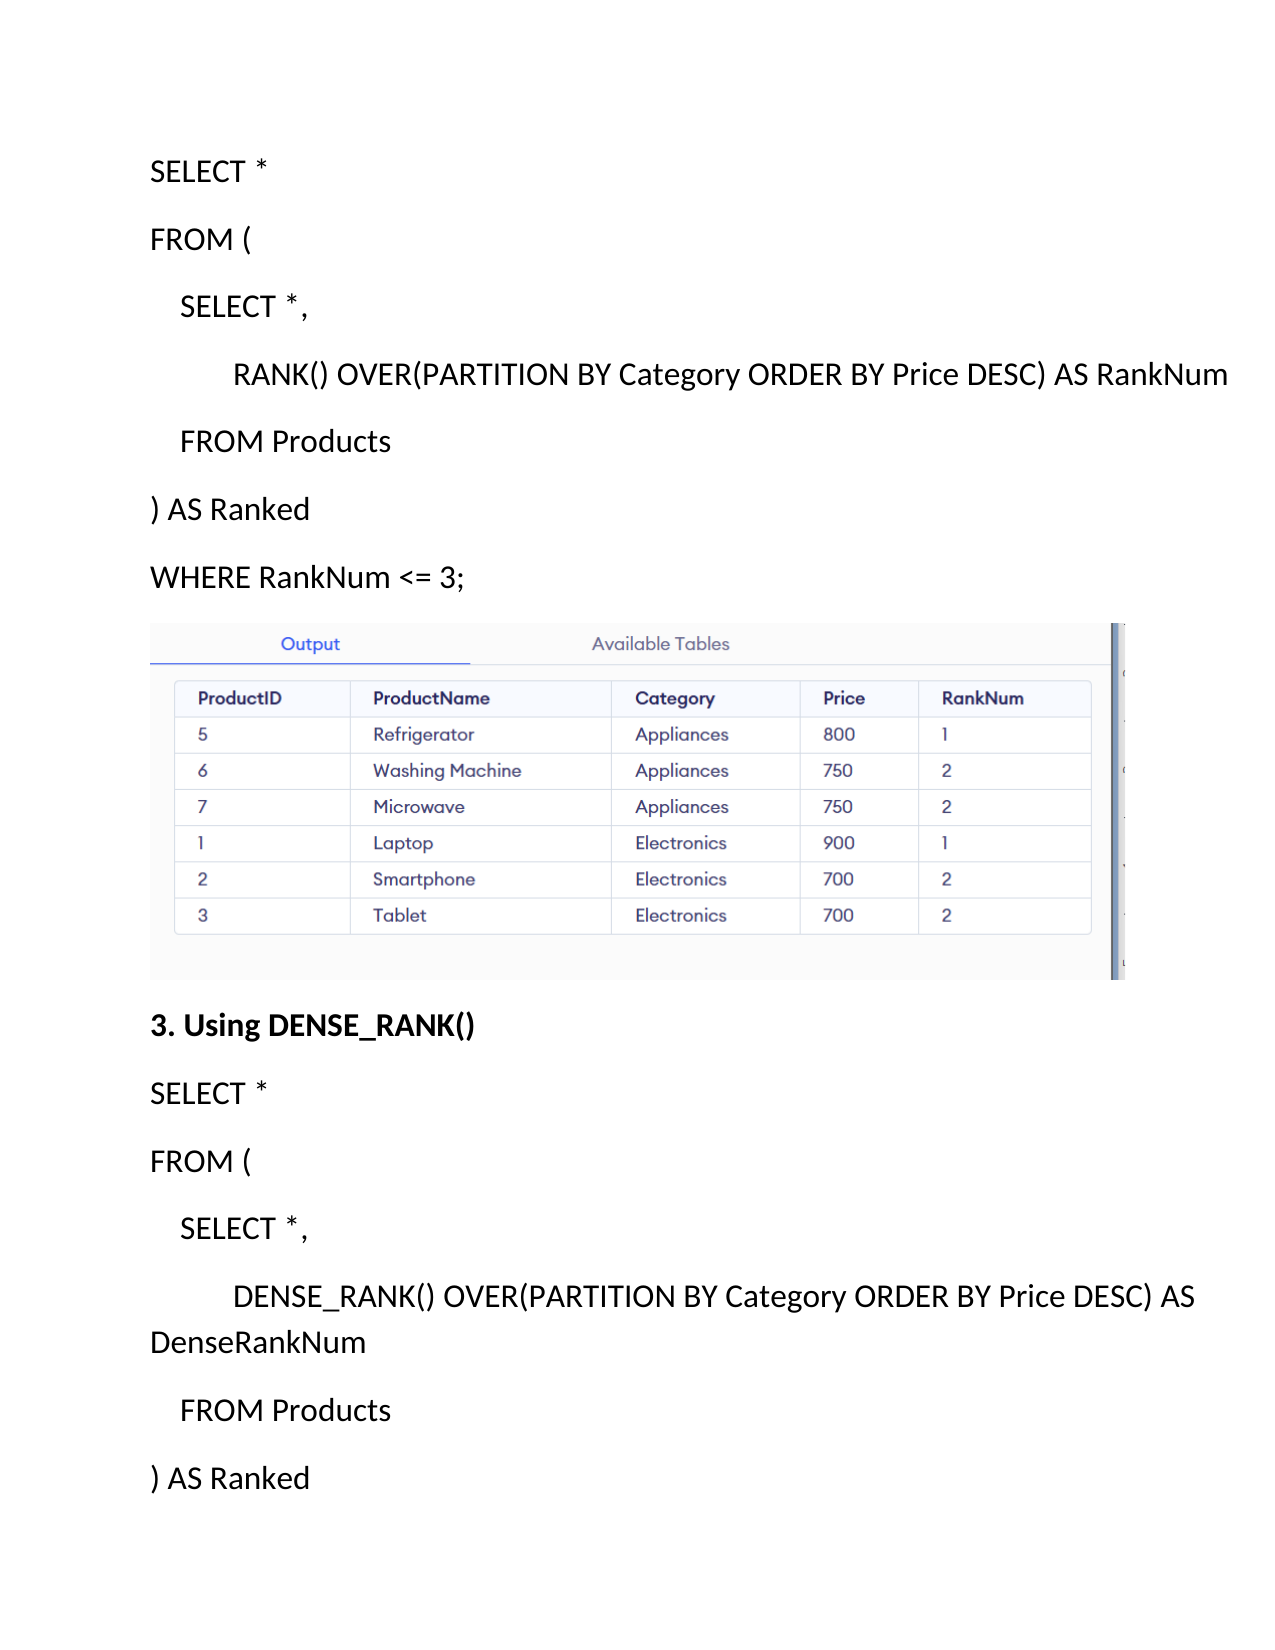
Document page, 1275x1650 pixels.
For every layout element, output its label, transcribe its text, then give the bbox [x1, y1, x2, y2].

text FROM Products [150, 1389, 1275, 1430]
picture [150, 623, 1125, 980]
text RANK() OVER(PARTITION BY Category ORDER BY Price DESC) AS RankNum [150, 353, 1275, 393]
text ) AS Ranked [150, 1457, 1275, 1497]
text DENSE_RANK() OVER(PARTITION BY Category ORDER BY Price DESC) AS DenseRankNum [150, 1275, 1275, 1362]
text SELECT * [150, 150, 1275, 191]
text FROM Products [150, 420, 1275, 461]
text SELECT *, [150, 285, 1275, 326]
text WHERE RankNum <= 3; [150, 556, 1275, 596]
text FROM ( [150, 218, 1275, 258]
text SELECT * [150, 1072, 1275, 1113]
text 3. Using DENSE_RANK() [150, 1004, 1275, 1045]
text FROM ( [150, 1139, 1275, 1180]
text ) AS Ranked [150, 488, 1275, 529]
text SELECT *, [150, 1207, 1275, 1248]
